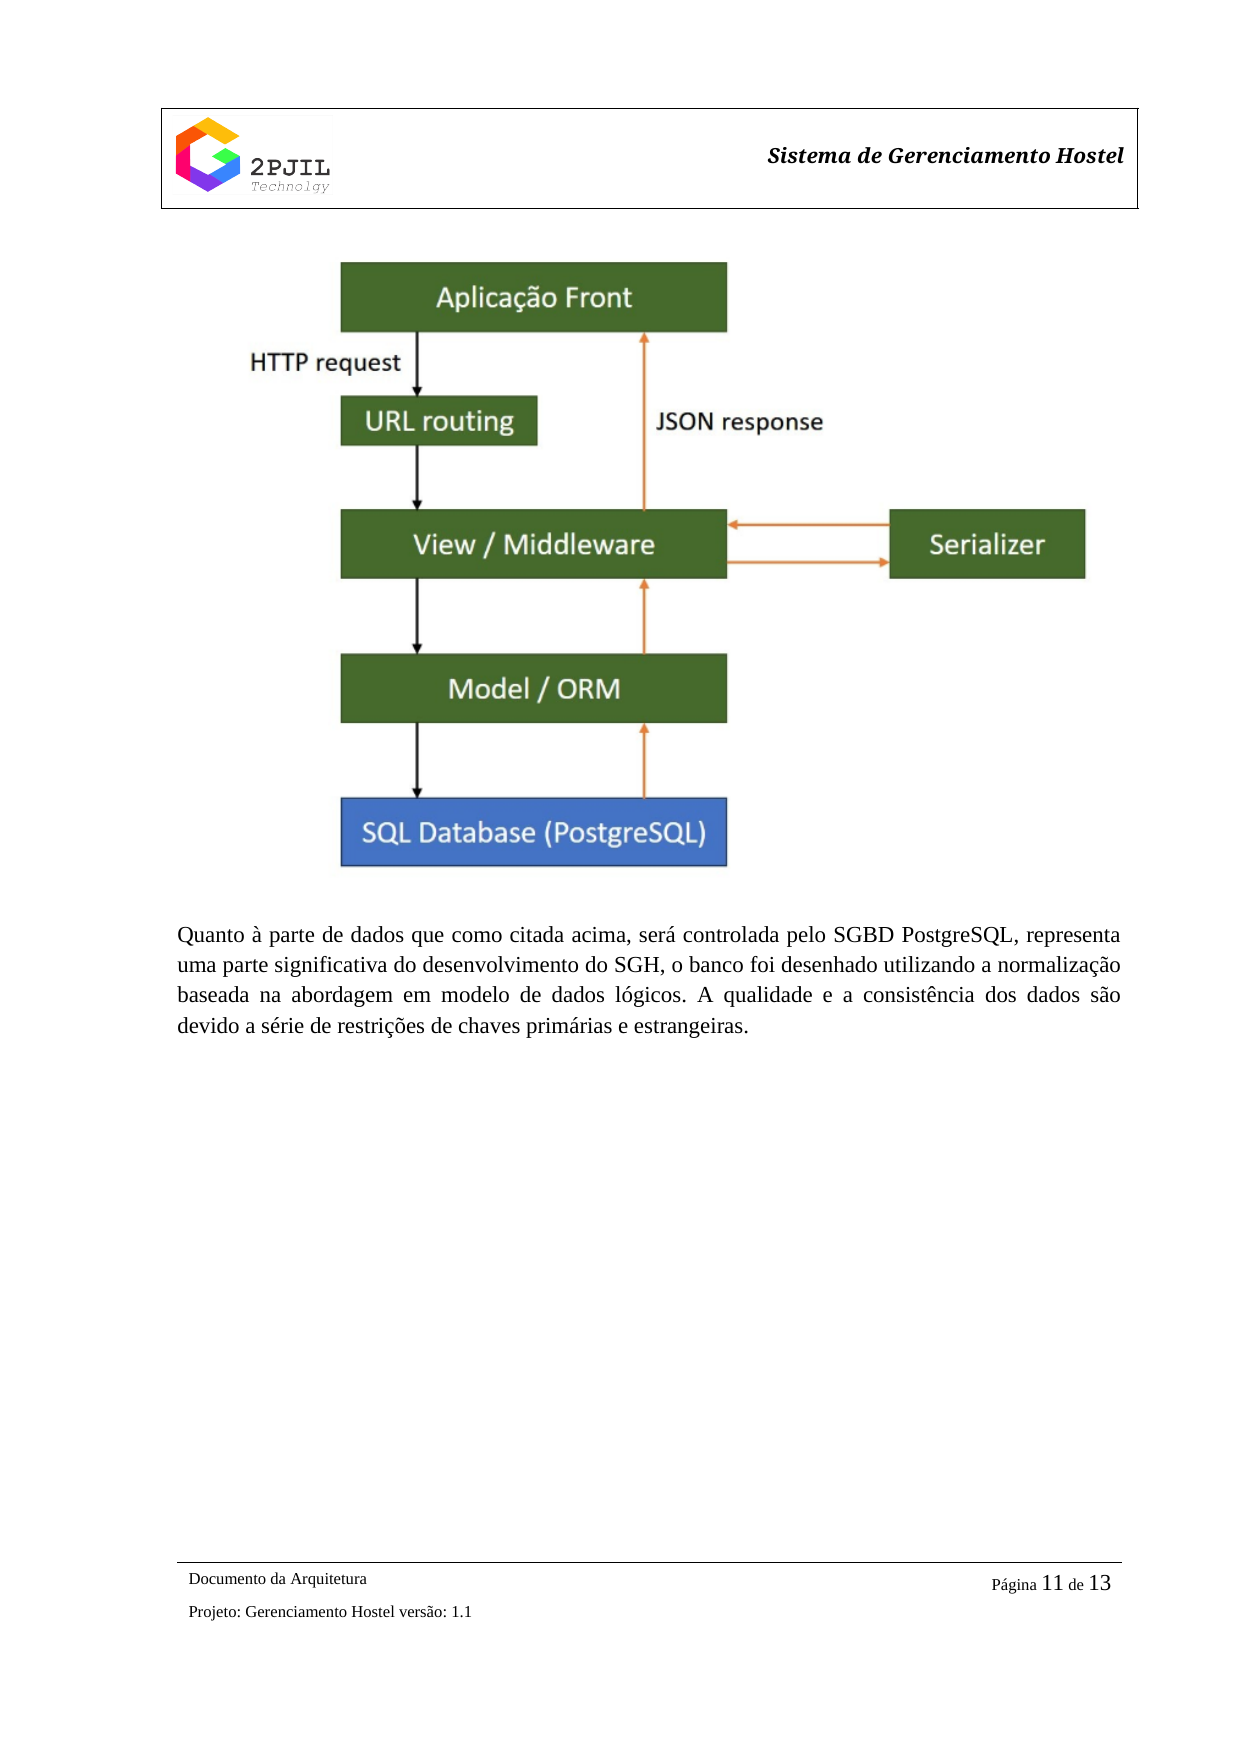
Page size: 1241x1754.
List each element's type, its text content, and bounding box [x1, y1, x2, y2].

picture [172, 115, 333, 195]
picture [177, 239, 1122, 887]
text Quanto à parte de dados que como citada acima, será controlada pelo SGBD PostgreSQL, representa uma parte significativa do desenvolvimento do SGH, o banco foi desenhado utilizando a normalização baseada na abordagem em modelo de dados lógicos. A qualidade e a consistência dos dados são devido a série de restrições de chaves primárias e estrangeiras. [177, 921, 1122, 1038]
